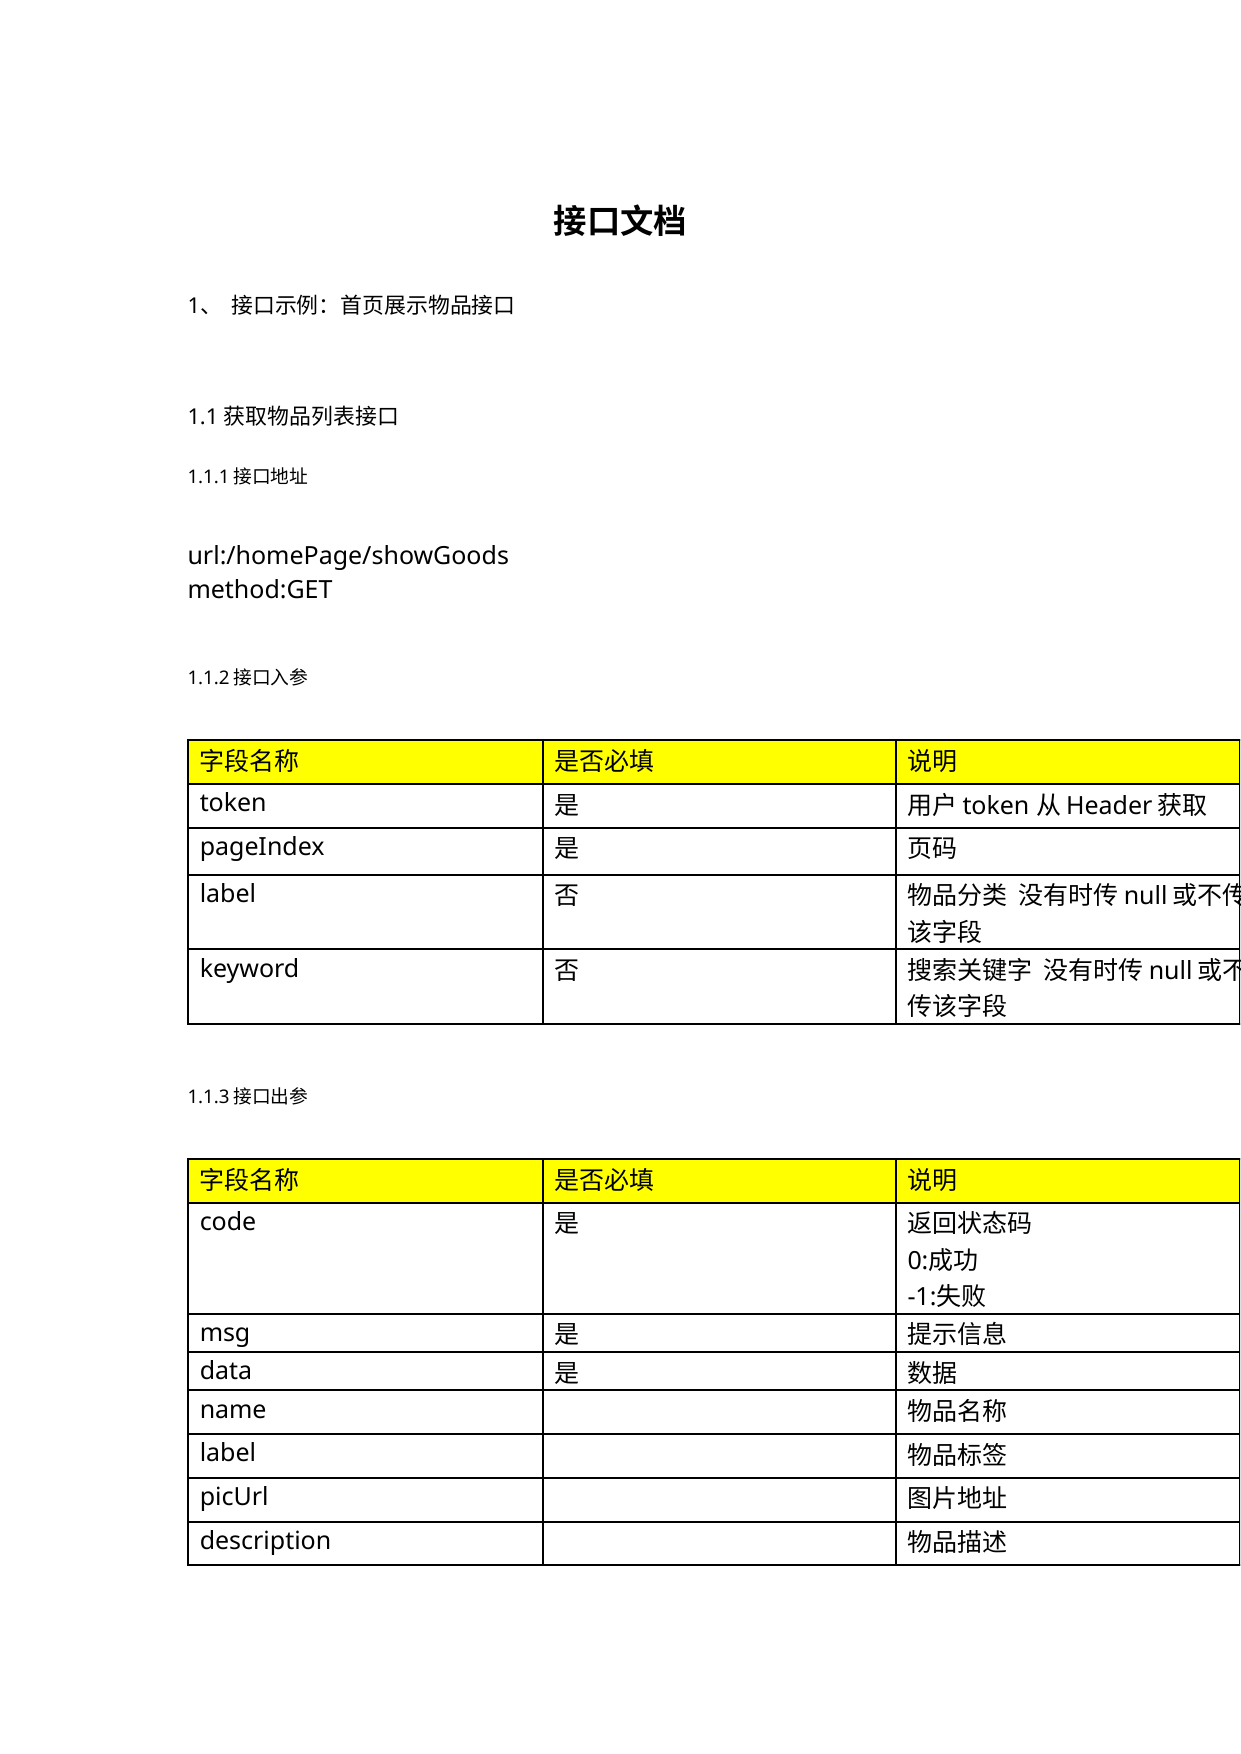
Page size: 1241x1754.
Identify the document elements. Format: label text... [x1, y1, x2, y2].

table_header 是否必填 [544, 741, 895, 783]
table_cell 是 [544, 1204, 895, 1313]
table_cell token [189, 785, 542, 827]
table_cell 物品描述 [897, 1523, 1239, 1564]
table_cell msg [189, 1315, 542, 1351]
table_cell 物品分类 没有时传null或不传该字段 [897, 876, 1239, 948]
table_cell 否 [544, 950, 895, 1023]
text 1.1.2接口入参 [187, 660, 1053, 692]
table_cell [544, 1523, 895, 1564]
table_cell label [189, 1435, 542, 1477]
table_cell 数据 [897, 1353, 1239, 1389]
table_cell 物品标签 [897, 1435, 1239, 1477]
table_cell 图片地址 [897, 1479, 1239, 1521]
table_cell 提示信息 [897, 1315, 1239, 1351]
table_cell description [189, 1523, 542, 1564]
table_header 是否必填 [544, 1160, 895, 1202]
table_header 字段名称 [189, 741, 542, 783]
text 1.1.1接口地址 [187, 459, 1053, 491]
table_header 说明 [897, 741, 1239, 783]
table_cell 物品名称 [897, 1391, 1239, 1433]
table_cell data [189, 1353, 542, 1389]
table_cell picUrl [189, 1479, 542, 1521]
table_cell 返回状态码 0:成功 -1:失败 [897, 1204, 1239, 1313]
table_cell 搜索关键字 没有时传null或不传该字段 [897, 950, 1239, 1023]
table_cell 否 [544, 876, 895, 948]
table_cell 是 [544, 1353, 895, 1389]
text method:GET [187, 572, 1053, 606]
table_cell name [189, 1391, 542, 1433]
table_cell [544, 1435, 895, 1477]
table_cell pageIndex [189, 829, 542, 874]
table_cell 是 [544, 785, 895, 827]
table_cell code [189, 1204, 542, 1313]
table_cell [544, 1479, 895, 1521]
text 1.1.3接口出参 [187, 1079, 1053, 1111]
table_cell 是 [544, 829, 895, 874]
text url:/homePage/showGoods [187, 538, 1053, 572]
table_header 说明 [897, 1160, 1239, 1202]
table_cell label [189, 876, 542, 948]
title 接口文档 [187, 187, 1053, 252]
table_cell 用户token 从Header获取 [897, 785, 1239, 827]
table_cell keyword [189, 950, 542, 1023]
list 接口示例：首页展示物品接口 [187, 287, 1053, 320]
table_cell 页码 [897, 829, 1239, 874]
table_cell [544, 1391, 895, 1433]
table_cell 是 [544, 1315, 895, 1351]
table_header 字段名称 [189, 1160, 542, 1202]
